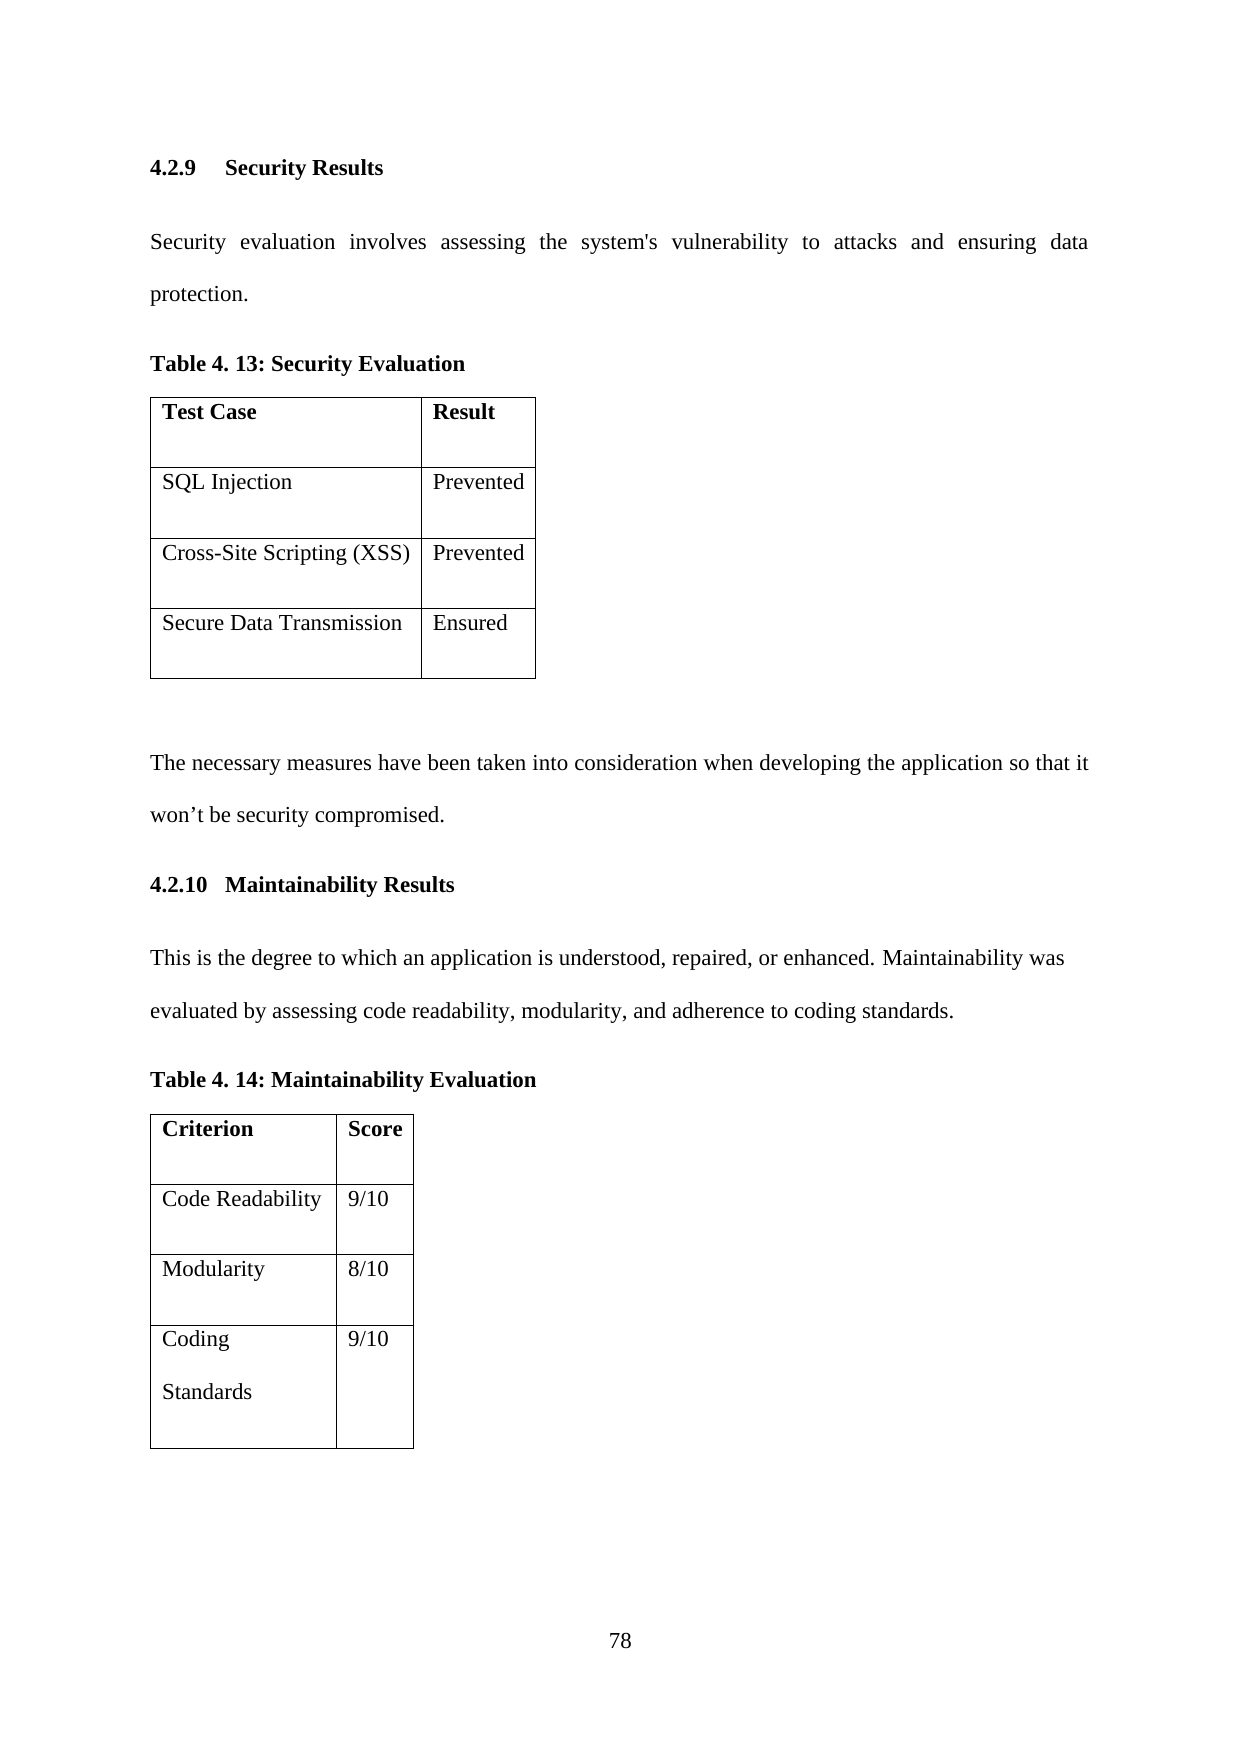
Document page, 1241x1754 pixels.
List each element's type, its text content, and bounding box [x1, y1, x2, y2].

text Security evaluation involves assessing the system's vulnerability to attacks and ensuring data protection. [150, 228, 1090, 307]
text Table 4. 13: Security Evaluation [150, 350, 1090, 376]
table_cell 8/10 [337, 1255, 413, 1324]
table_cell Prevented [422, 468, 535, 538]
text Table 4. 14: Maintainability Evaluation [150, 1066, 1090, 1093]
table_cell Prevented [422, 539, 535, 608]
table_cell Coding Standards [151, 1326, 336, 1447]
subtitle 4.2.10 Maintainability Results [150, 871, 1090, 897]
table_cell Code Readability [151, 1185, 336, 1254]
table_cell Cross-Site Scripting (XSS) [151, 539, 421, 608]
subtitle 4.2.9 Security Results [150, 154, 1090, 181]
text This is the degree to which an application is understood, repaired, or enhanced. Maintainability was evaluated by assessing code readability, modularity, and adherence to coding standards. [150, 944, 1090, 1023]
table_cell SQL Injection [151, 468, 421, 538]
table_cell 9/10 [337, 1326, 413, 1447]
table_cell Secure Data Transmission [151, 609, 421, 678]
table_header Result [422, 398, 535, 467]
table_cell Modularity [151, 1255, 336, 1324]
text The necessary measures have been taken into consideration when developing the application so that it won’t be security compromised. [150, 749, 1090, 828]
table_cell Ensured [422, 609, 535, 678]
table_header Score [337, 1115, 413, 1184]
table_cell 9/10 [337, 1185, 413, 1254]
table_header Criterion [151, 1115, 336, 1184]
table_header Test Case [151, 398, 421, 467]
